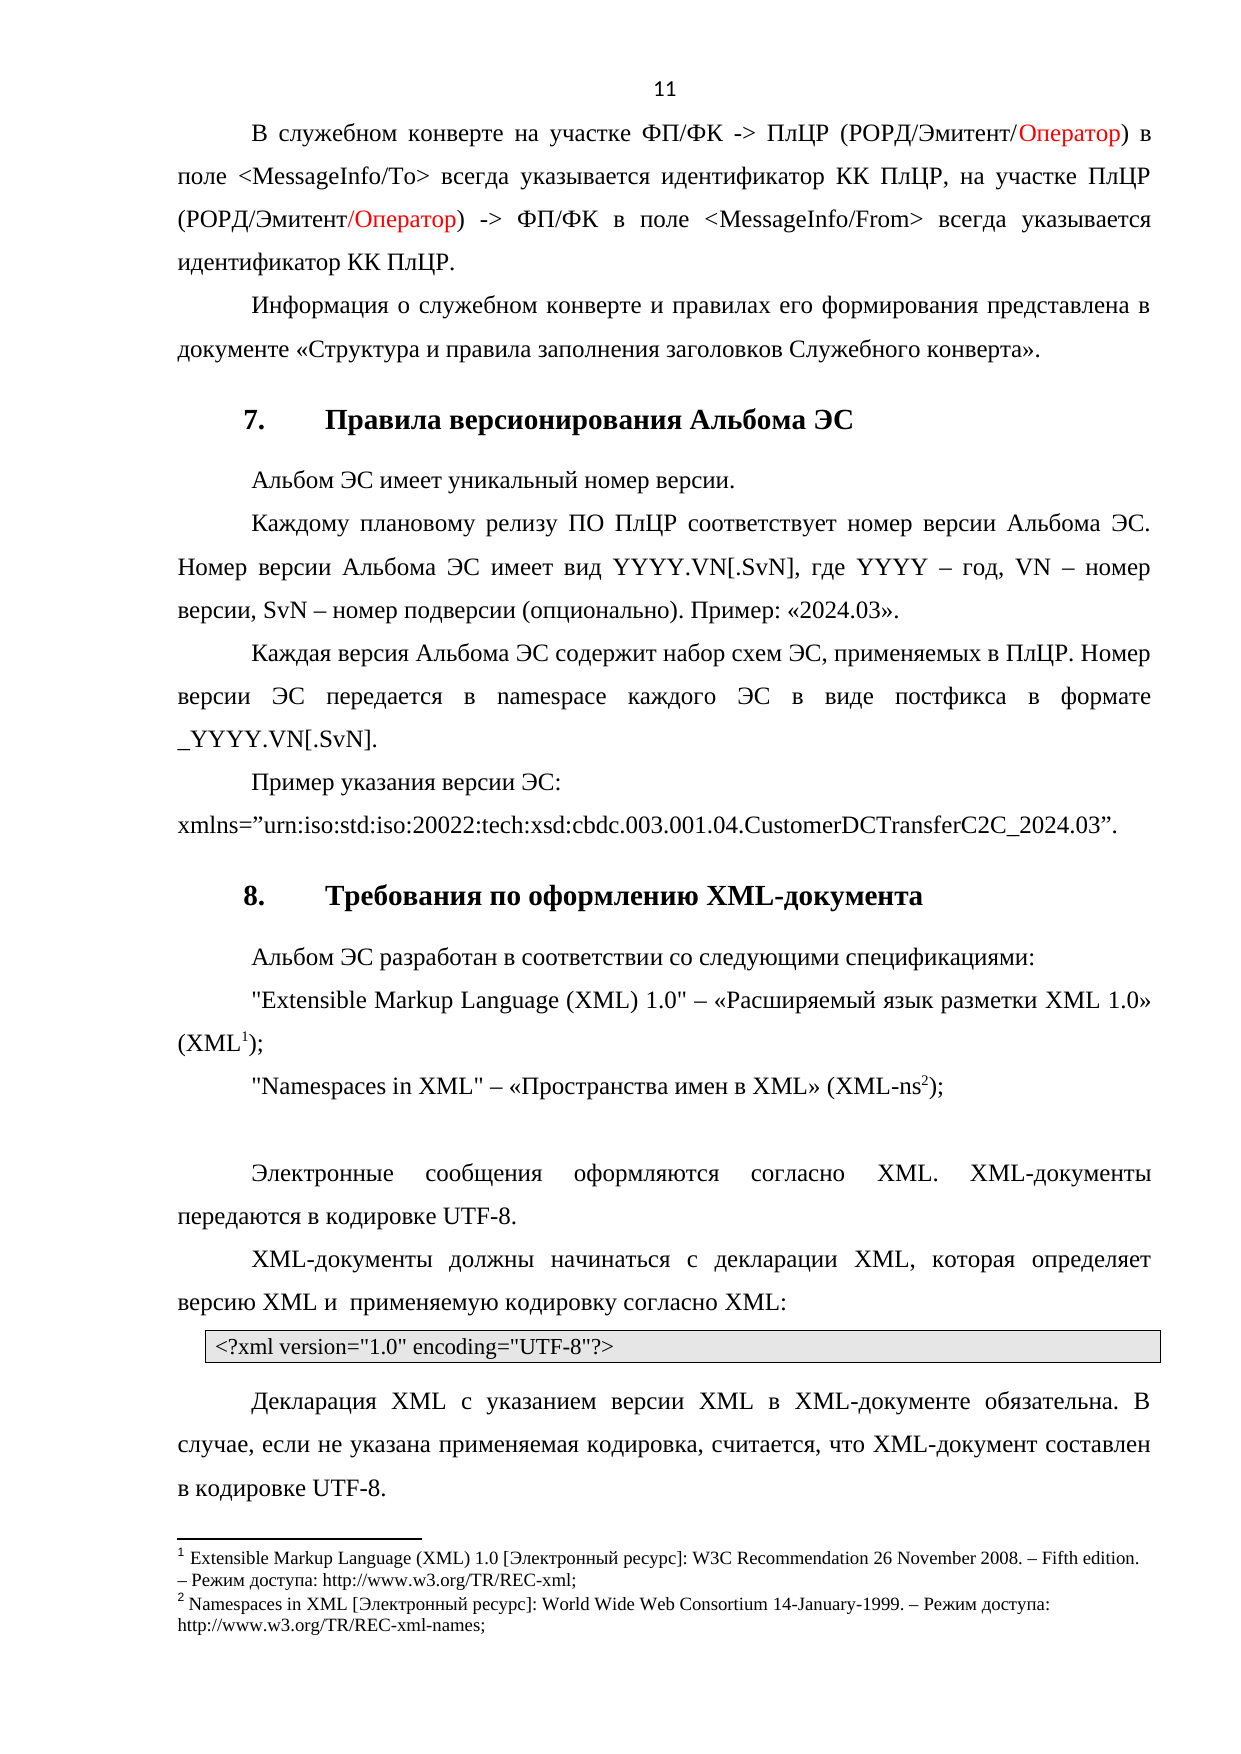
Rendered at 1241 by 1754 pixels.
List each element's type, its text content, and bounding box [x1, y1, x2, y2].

text Электронные сообщения оформляются согласно XML. XML-документы передаются в кодировке UTF-8. [177, 1158, 1152, 1229]
text <?xml version="1.0" encoding="UTF-8"?> [206, 1331, 1160, 1362]
text XML-документы должны начинаться с декларации XML, которая определяет версию XML и применяемую кодировку согласно XML: [177, 1244, 1152, 1316]
text Информация о служебном конверте и правилах его формирования представлена в документе «Структура и правила заполнения заголовков Служебного конверта». [177, 291, 1152, 362]
subtitle Правила версионирования Альбома ЭС [222, 402, 1152, 435]
text Декларация XML с указанием версии XML в XML-документе обязательна. В случае, если не указана применяемая кодировка, считается, что XML-документ составлен в кодировке UTF-8. [177, 1386, 1152, 1501]
text "Namespaces in XML" – «Пространства имен в XML» (XML-ns); [177, 1071, 1152, 1100]
text Каждому плановому релизу ПО ПлЦР соответствует номер версии Альбома ЭС. Номер версии Альбома ЭС имеет вид YYYY.VN[.SvN], где YYYY – год, VN – номер версии, SvN – номер подверсии (опционально). Пример: «2024.03». [177, 508, 1152, 623]
text Альбом ЭС разработан в соответствии со следующими спецификациями: [177, 942, 1152, 971]
text Каждая версия Альбома ЭС содержит набор схем ЭС, применяемых в ПлЦР. Номер версии ЭС передается в namespace каждого ЭС в виде постфикса в формате _YYYY.VN[.SvN]. [177, 638, 1152, 753]
text В служебном конверте на участке ФП/ФК -> ПлЦР (РОРД/Эмитент/Оператор) в поле <MessageInfo/To> всегда указывается идентификатор КК ПлЦР, на участке ПлЦР (РОРД/Эмитент/Оператор) -> ФП/ФК в поле <MessageInfo/From> всегда указывается идентификатор КК ПлЦР. [177, 118, 1152, 276]
text Пример указания версии ЭС: xmlns=”urn:iso:std:iso:20022:tech:xsd:cbdc.003.001.04.CustomerDCTransferC2C_2024.03”. [177, 767, 1152, 839]
text "Extensible Markup Language (XML) 1.0" – «Расширяемый язык разметки XML 1.0» (XML); [177, 985, 1152, 1057]
text Альбом ЭС имеет уникальный номер версии. [177, 465, 1152, 494]
subtitle Требования по оформлению XML-документа [222, 878, 1152, 912]
